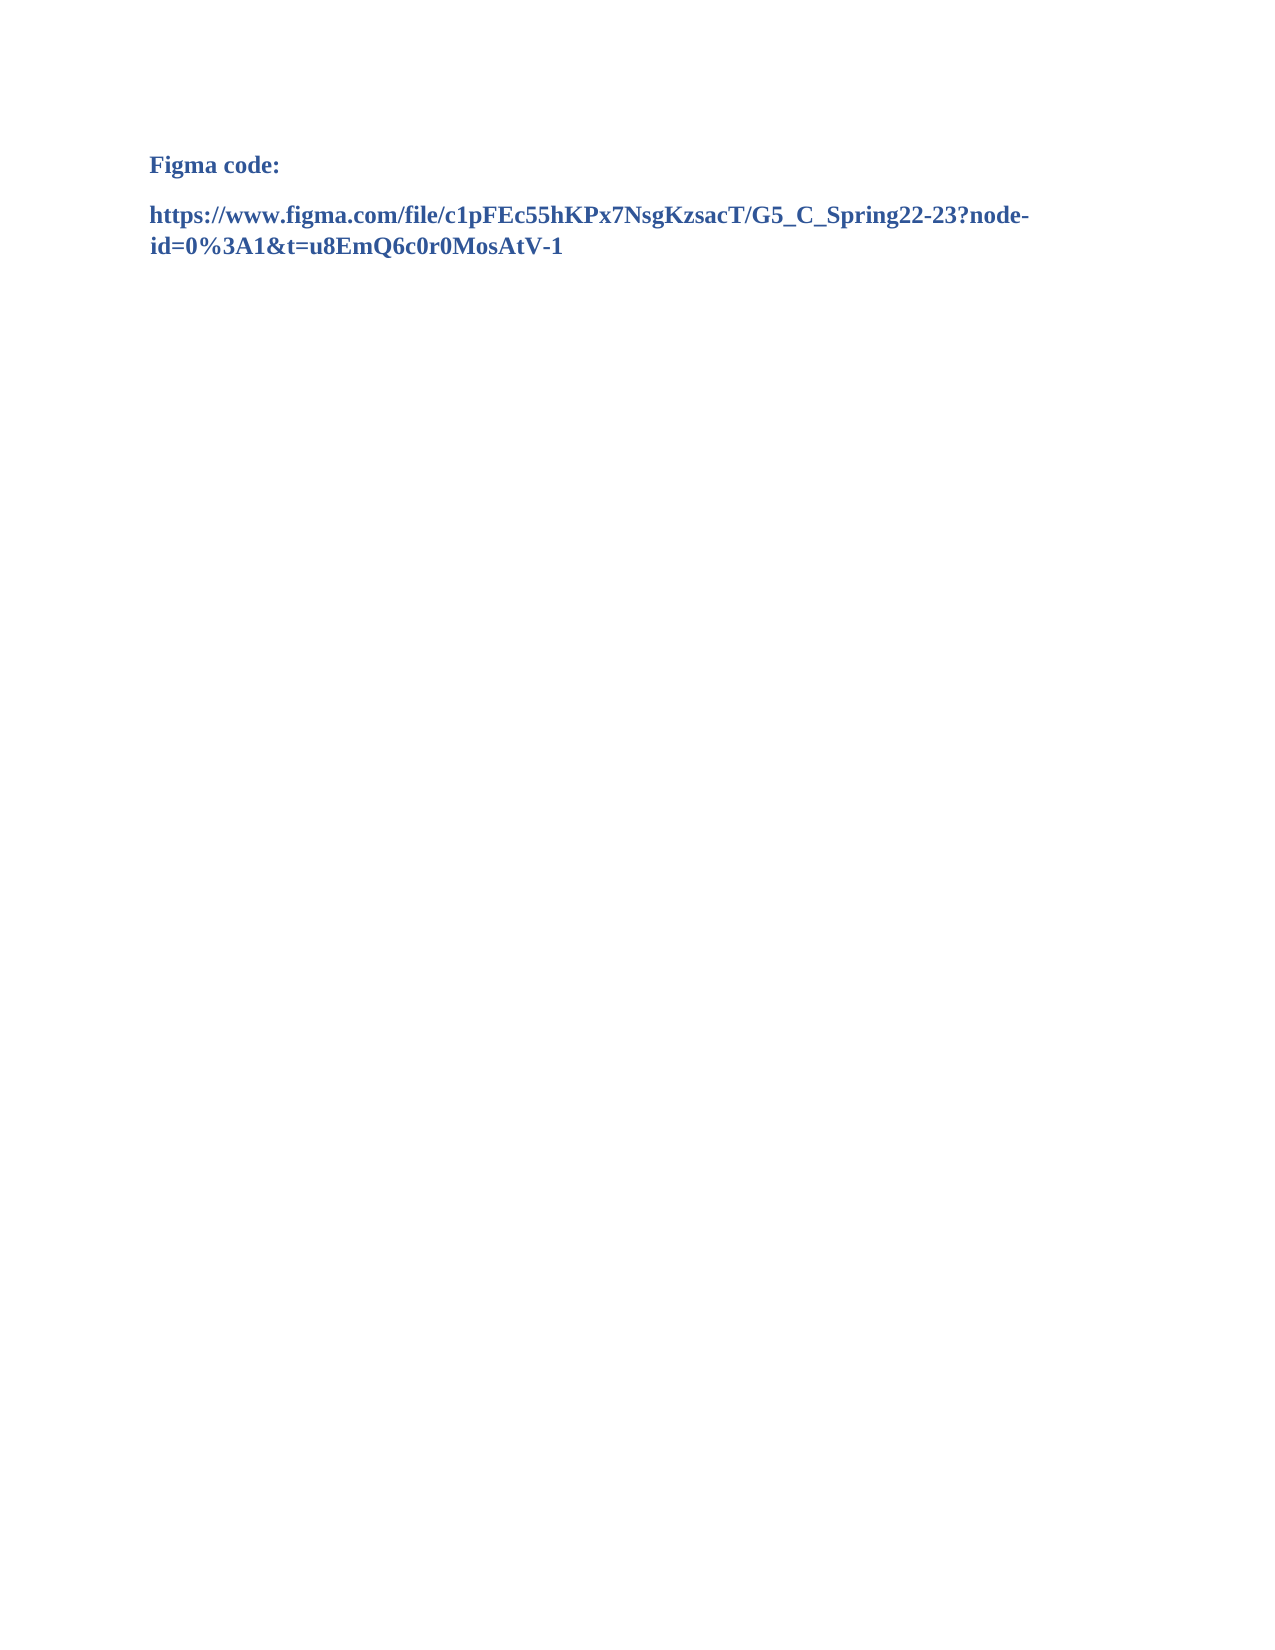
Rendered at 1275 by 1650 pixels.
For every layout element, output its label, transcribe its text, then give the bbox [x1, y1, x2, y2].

text https://www.figma.com/file/c1pFEc55hKPx7NsgKzsacT/G5_C_Spring22-23?node-id=0%3A1&t=u8EmQ6c0r0MosAtV-1 [149, 200, 1126, 260]
text Figma code: [149, 150, 1126, 179]
